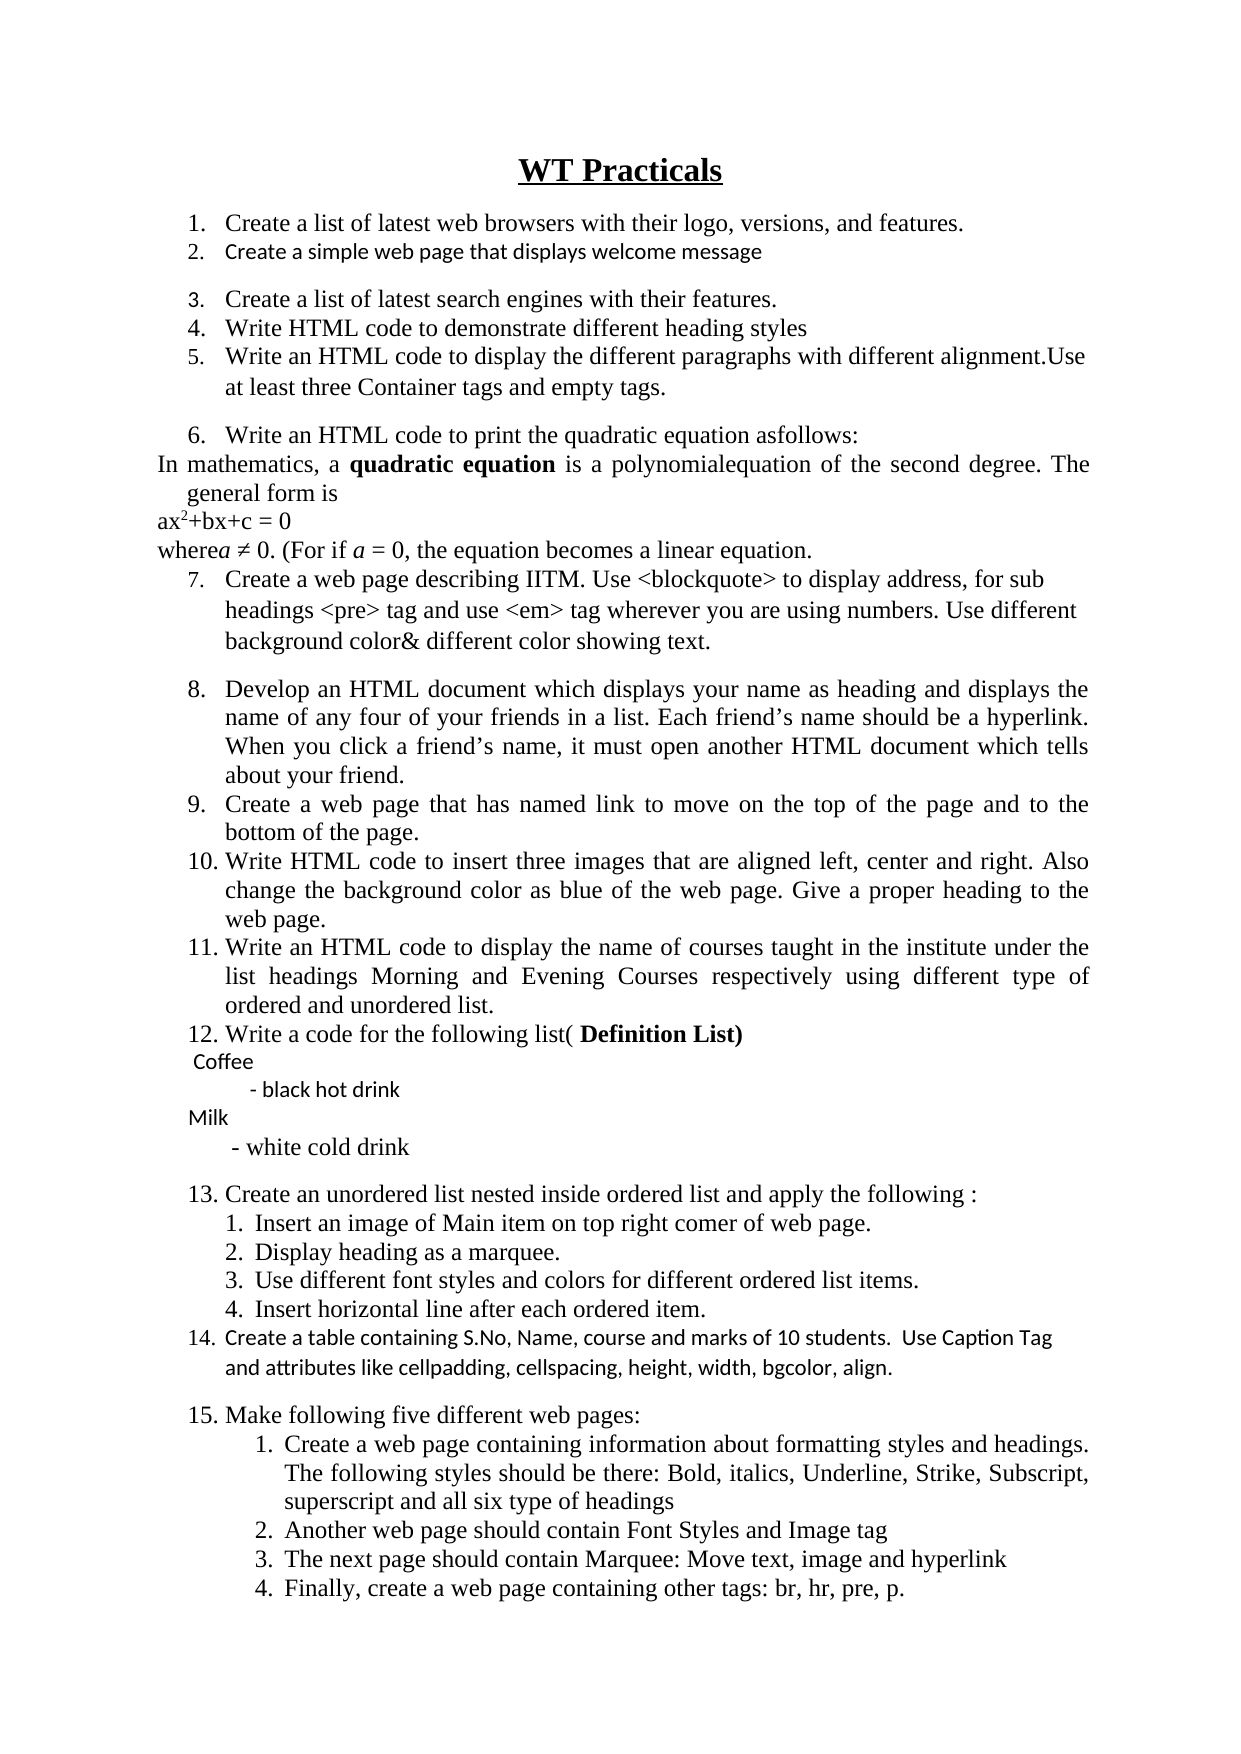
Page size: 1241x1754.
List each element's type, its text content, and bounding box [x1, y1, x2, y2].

list Create a web page containing information about formatting styles and headings. The following styles should be there: Bold, italics, Underline, Strike, Subscript, superscript and all six type of headings [254, 1429, 1090, 1515]
list Write HTML code to insert three images that are aligned left, center and right. Also change the background color as blue of the web page. Give a proper heading to the web page. [187, 846, 1090, 932]
list Create a web page that has named link to move on the top of the page and to the bottom of the page. [187, 789, 1090, 846]
list Insert horizontal line after each ordered item. [225, 1294, 1090, 1323]
list Make following five different web pages: [187, 1400, 1090, 1429]
list Write a code for the following list( Definition List) [187, 1019, 1090, 1047]
list Create a web page describing IITM. Use <blockquote> to display address, for sub headings <pre> tag and use <em> tag wherever you are using numbers. Use different background color& different color showing text. [187, 564, 1090, 655]
text wherea ≠ 0. (For if a = 0, the equation becomes a linear equation. [157, 535, 1090, 564]
text Coffee [157, 1047, 1090, 1076]
text Milk [157, 1103, 1090, 1132]
list Insert an image of Main item on top right comer of web page. [225, 1208, 1090, 1237]
list Finally, create a web page containing other tags: br, hr, pre, p. [254, 1573, 1090, 1601]
list Create a table containing S.No, Name, course and marks of 10 students. Use Caption Tag and attributes like cellpadding, cellspacing, height, width, bgcolor, align. [187, 1323, 1090, 1381]
list Create a simple web page that displays welcome message [187, 237, 1090, 265]
list Use different font styles and colors for different ordered list items. [225, 1266, 1090, 1294]
list The next page should contain Marquee: Move text, image and hyperlink [254, 1544, 1090, 1573]
list Write an HTML code to display the different paragraphs with different alignment.Use at least three Container tags and empty tags. [187, 341, 1090, 401]
list Display heading as a marquee. [225, 1237, 1090, 1266]
list Another web page should contain Font Styles and Image tag [254, 1515, 1090, 1544]
list Create a list of latest web browsers with their logo, versions, and features. [187, 208, 1090, 237]
list Develop an HTML document which displays your name as heading and displays the name of any four of your friends in a list. Each friend’s name should be a hyperlink. When you click a friend’s name, it must open another HTML document which tells about your friend. [187, 674, 1090, 789]
text WT Practicals [150, 150, 1090, 188]
text - black hot drink [157, 1076, 1090, 1103]
list Write an HTML code to display the name of courses taught in the institute under the list headings Morning and Evening Courses respectively using different type of ordered and unordered list. [187, 932, 1090, 1019]
list Write HTML code to demonstrate different heading styles [187, 313, 1090, 341]
list Write an HTML code to print the quadratic equation asfollows: [187, 420, 1090, 449]
text - white cold drink [150, 1132, 1090, 1160]
list Create a list of latest search engines with their features. [187, 284, 1090, 313]
text ax2+bx+c = 0 [157, 506, 1090, 535]
text In mathematics, a quadratic equation is a polynomialequation of the second degree. The general form is [157, 449, 1090, 506]
list Create an unordered list nested inside ordered list and apply the following : [187, 1179, 1090, 1208]
